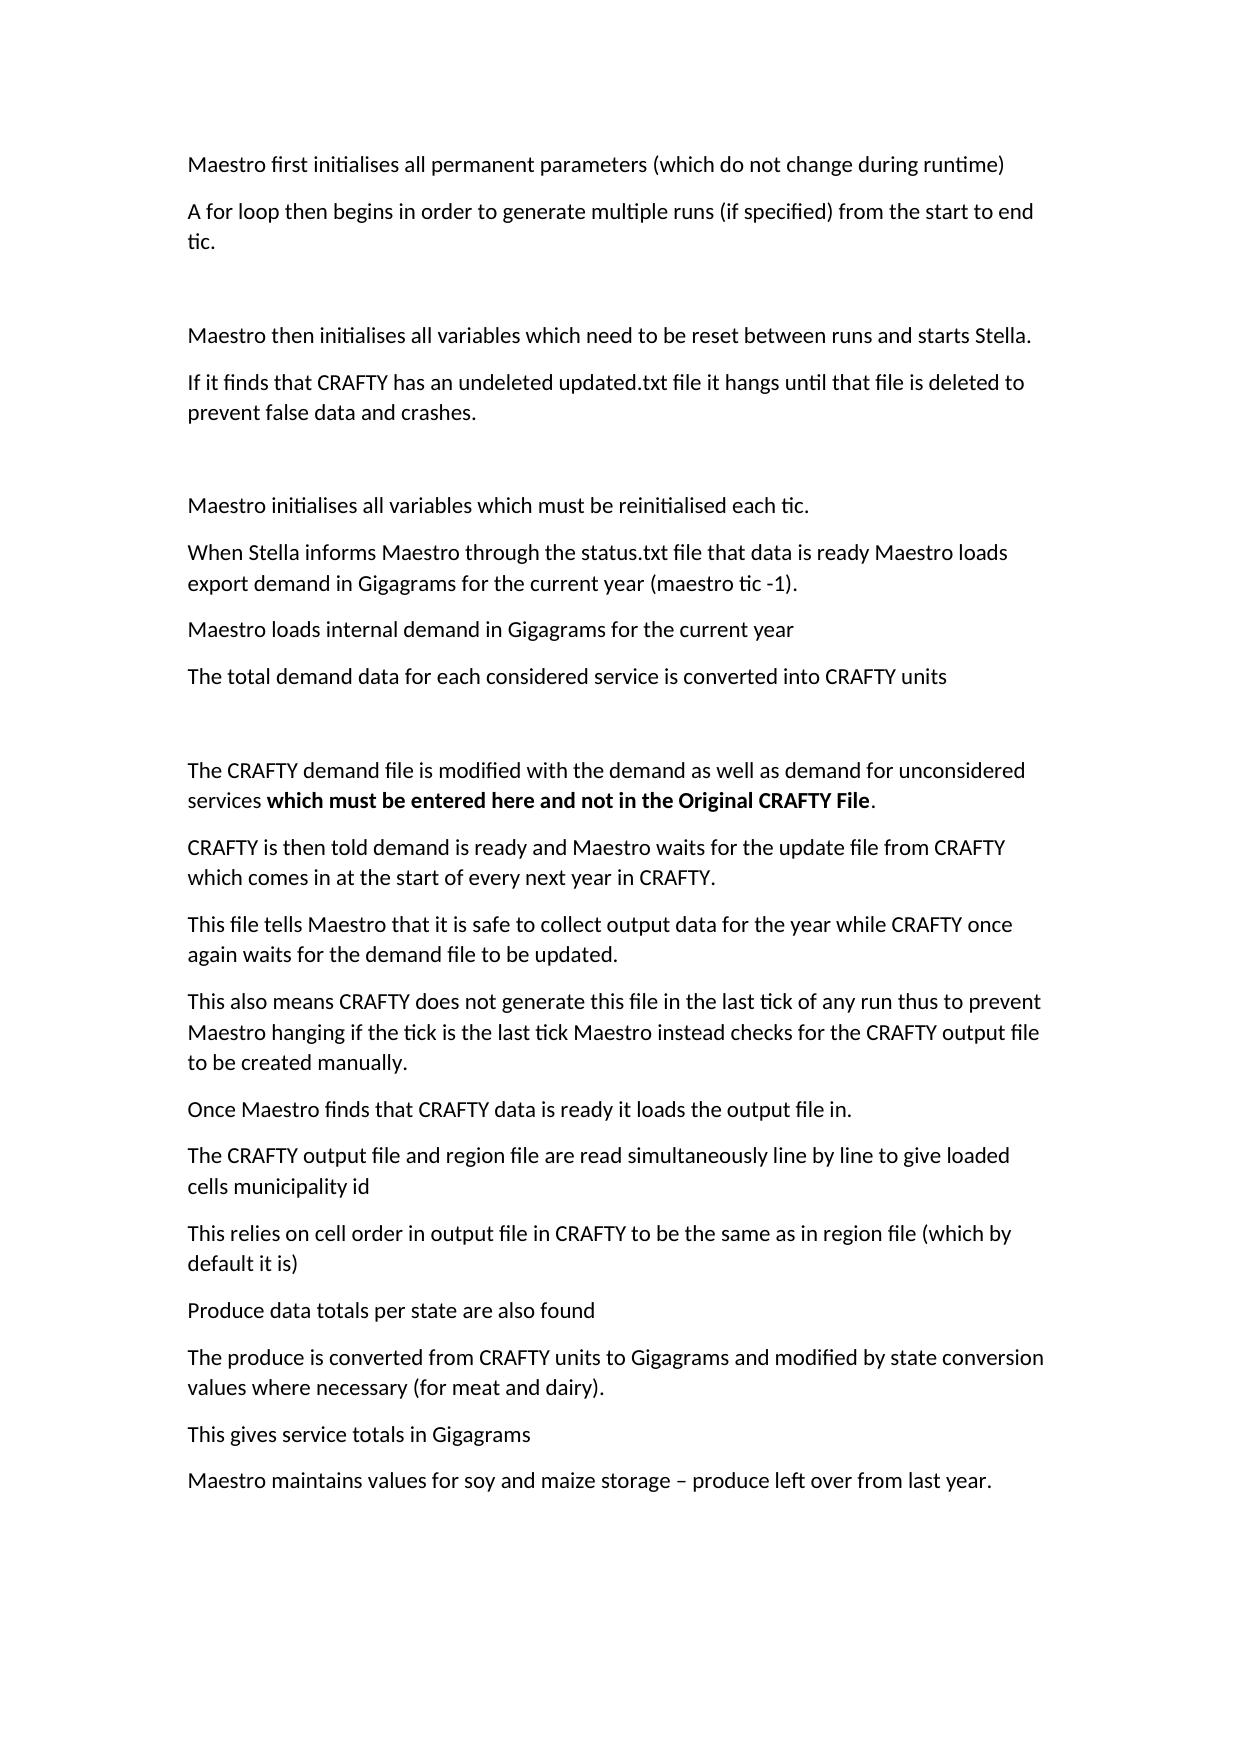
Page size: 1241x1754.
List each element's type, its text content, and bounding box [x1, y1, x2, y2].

text Maestro loads internal demand in Gigagrams for the current year [187, 616, 1053, 644]
text This relies on cell order in output file in CRAFTY to be the same as in region file (which by default it is) [187, 1219, 1053, 1277]
text This file tells Maestro that it is safe to collect output data for the year while CRAFTY once again waits for the demand file to be updated. [187, 910, 1053, 969]
text If it finds that CRAFTY has an undeleted updated.txt file it hangs until that file is deleted to prevent false data and crashes. [187, 368, 1053, 426]
text The CRAFTY demand file is modified with the demand as well as demand for unconsidered services which must be entered here and not in the Original CRAFTY File. [187, 756, 1053, 814]
text Once Maestro finds that CRAFTY data is ready it loads the output file in. [187, 1095, 1053, 1123]
text This gives service totals in Gigagrams [187, 1420, 1053, 1448]
text Produce data totals per state are also found [187, 1296, 1053, 1324]
text Maestro first initialises all permanent parameters (which do not change during runtime) [187, 150, 1053, 178]
text Maestro then initialises all variables which need to be reset between runs and starts Stella. [187, 321, 1053, 349]
text The CRAFTY output file and region file are read simultaneously line by line to give loaded cells municipality id [187, 1142, 1053, 1200]
text The total demand data for each considered service is converted into CRAFTY units [187, 662, 1053, 691]
text This also means CRAFTY does not generate this file in the last tick of any run thus to prevent Maestro hanging if the tick is the last tick Maestro instead checks for the CRAFTY output file to be created manually. [187, 987, 1053, 1076]
text CRAFTY is then told demand is ready and Maestro waits for the update file from CRAFTY which comes in at the start of every next year in CRAFTY. [187, 833, 1053, 892]
text Maestro initialises all variables which must be reinitialised each tic. [187, 492, 1053, 520]
text A for loop then begins in order to generate multiple runs (if specified) from the start to end tic. [187, 197, 1053, 255]
text Maestro maintains values for soy and maize storage – produce left over from last year. [187, 1467, 1053, 1495]
text When Stella informs Maestro through the status.txt file that data is ready Maestro loads export demand in Gigagrams for the current year (maestro tic -1). [187, 538, 1053, 597]
text The produce is converted from CRAFTY units to Gigagrams and modified by state conversion values where necessary (for meat and dairy). [187, 1343, 1053, 1401]
